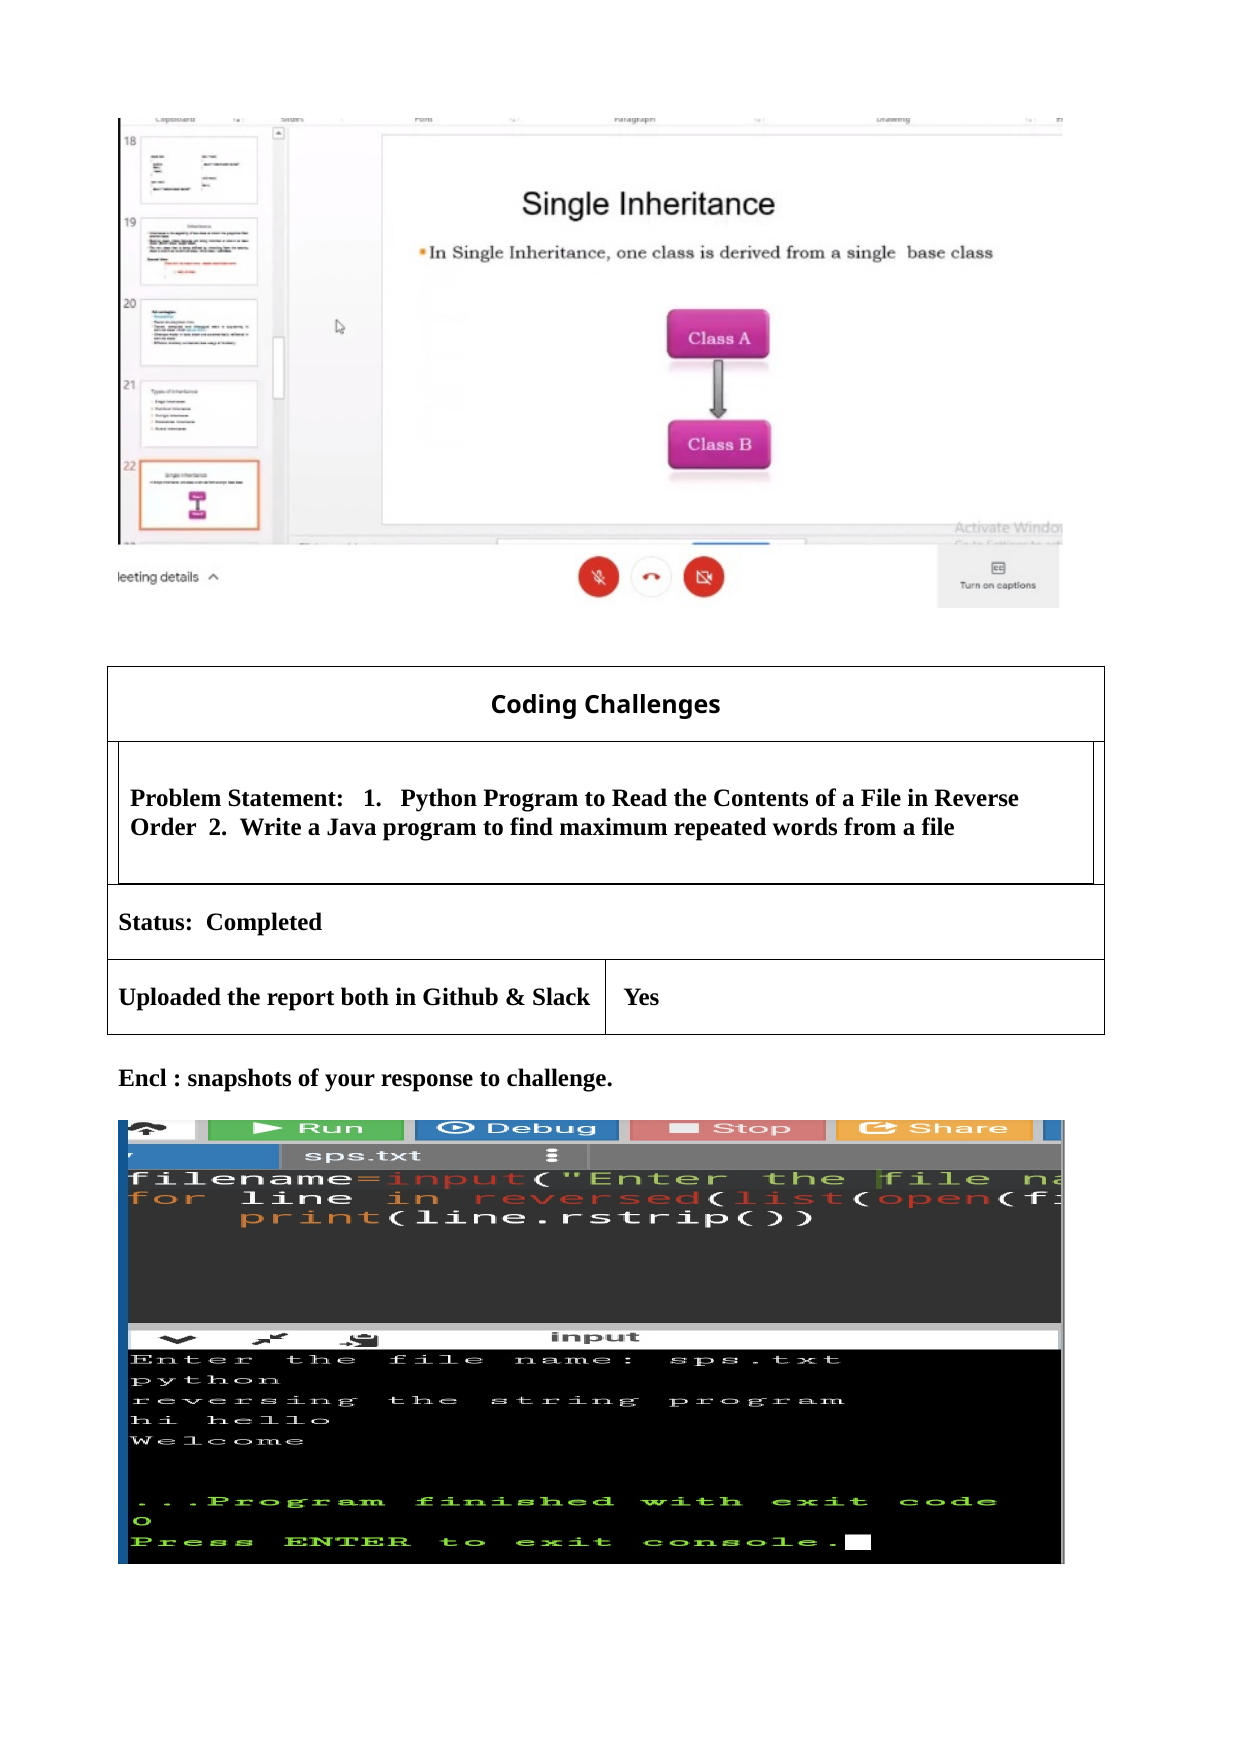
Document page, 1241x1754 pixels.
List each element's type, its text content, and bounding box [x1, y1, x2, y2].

table_cell Yes [606, 960, 1104, 1034]
table_cell Status: Completed [108, 885, 1104, 959]
table_cell [108, 742, 118, 884]
table_cell [1094, 742, 1104, 884]
picture [118, 118, 1063, 608]
table_cell [119, 742, 1093, 883]
table_header Coding Challenges [108, 667, 1104, 741]
picture [118, 1120, 1065, 1564]
text Encl : snapshots of your response to challenge. [118, 1063, 1122, 1092]
table_cell Uploaded the report both in Github & Slack [108, 960, 605, 1034]
